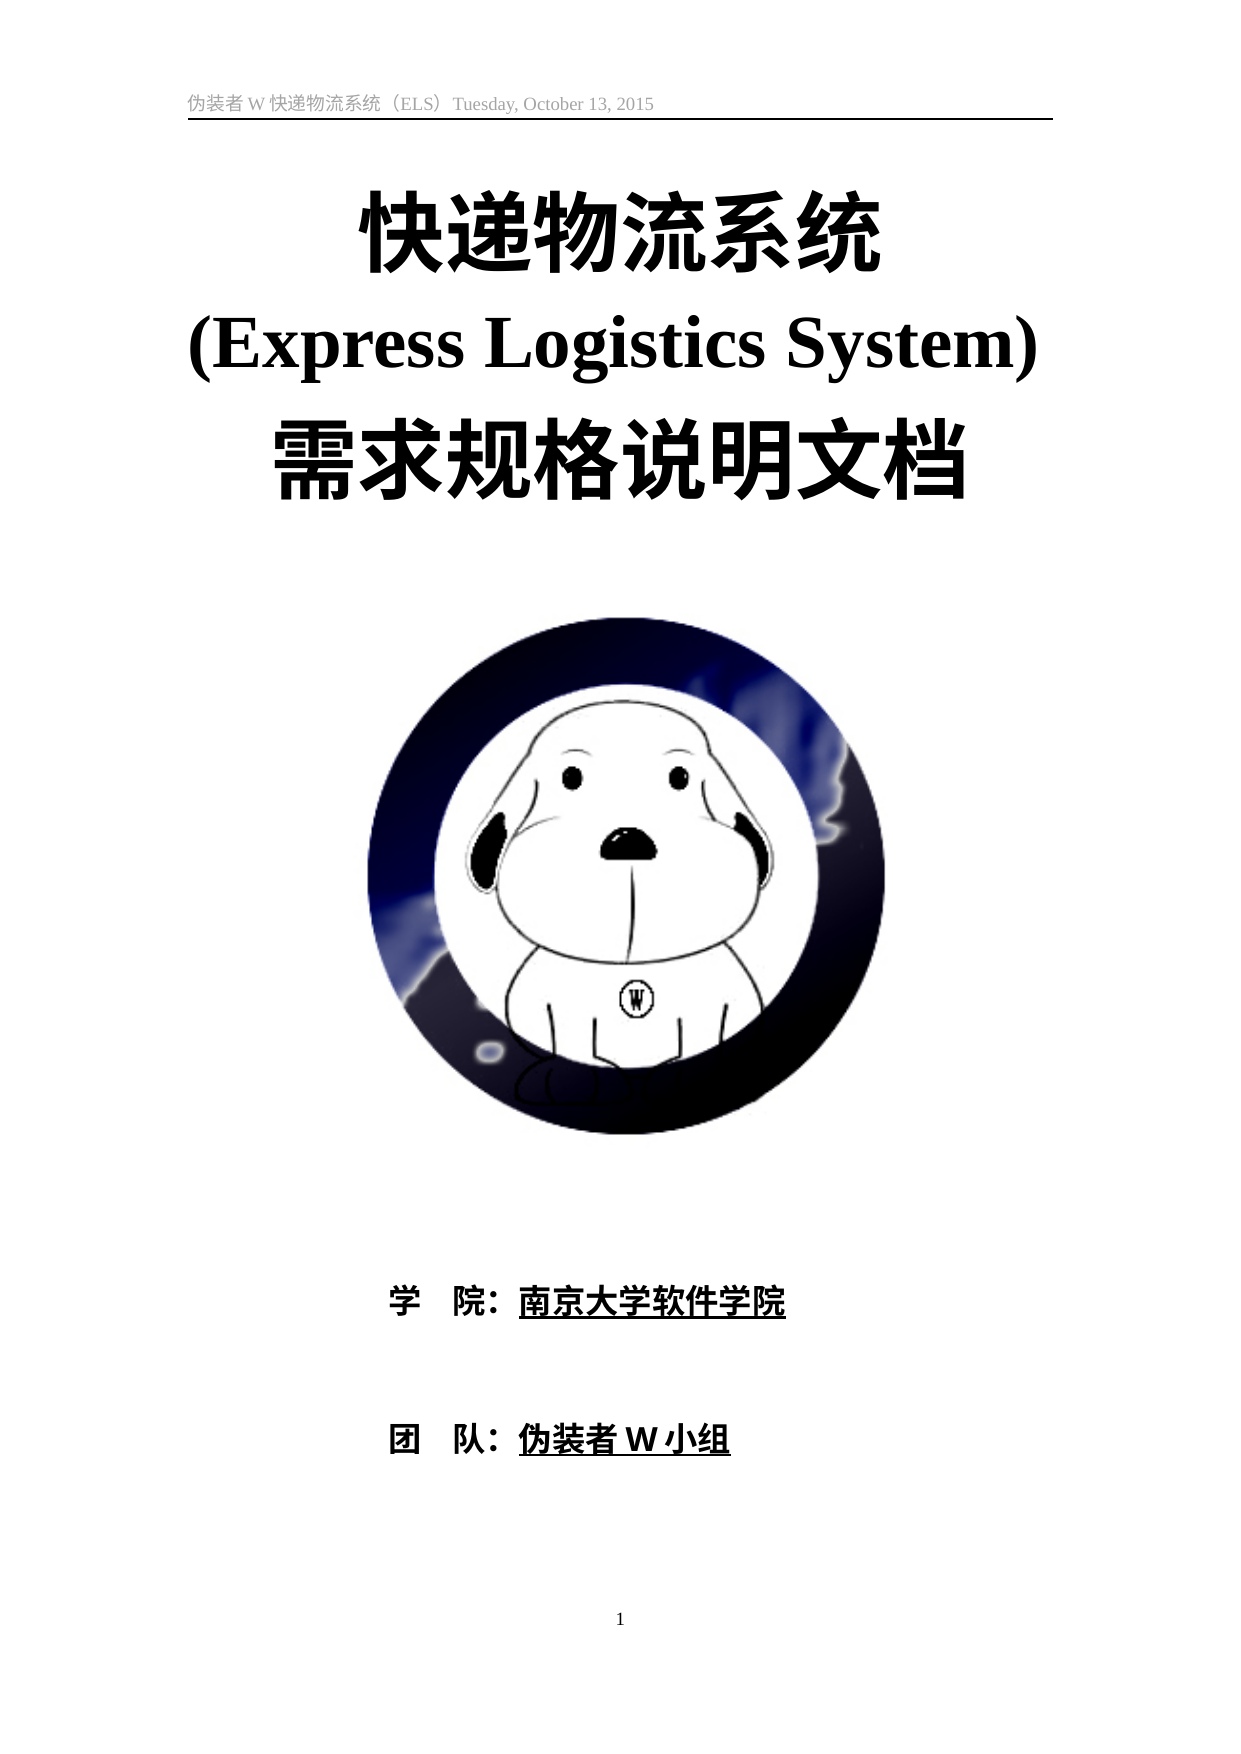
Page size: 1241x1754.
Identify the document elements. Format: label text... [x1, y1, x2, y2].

text 快递物流系统 [187, 162, 1053, 292]
picture [187, 584, 1053, 1232]
text 需求规格说明文档 [187, 389, 1053, 519]
text 学 院：南京大学软件学院 [187, 1267, 1053, 1332]
text 团 队：伪装者W小组 [187, 1404, 1053, 1469]
text (Express Logistics System) [187, 292, 1053, 389]
